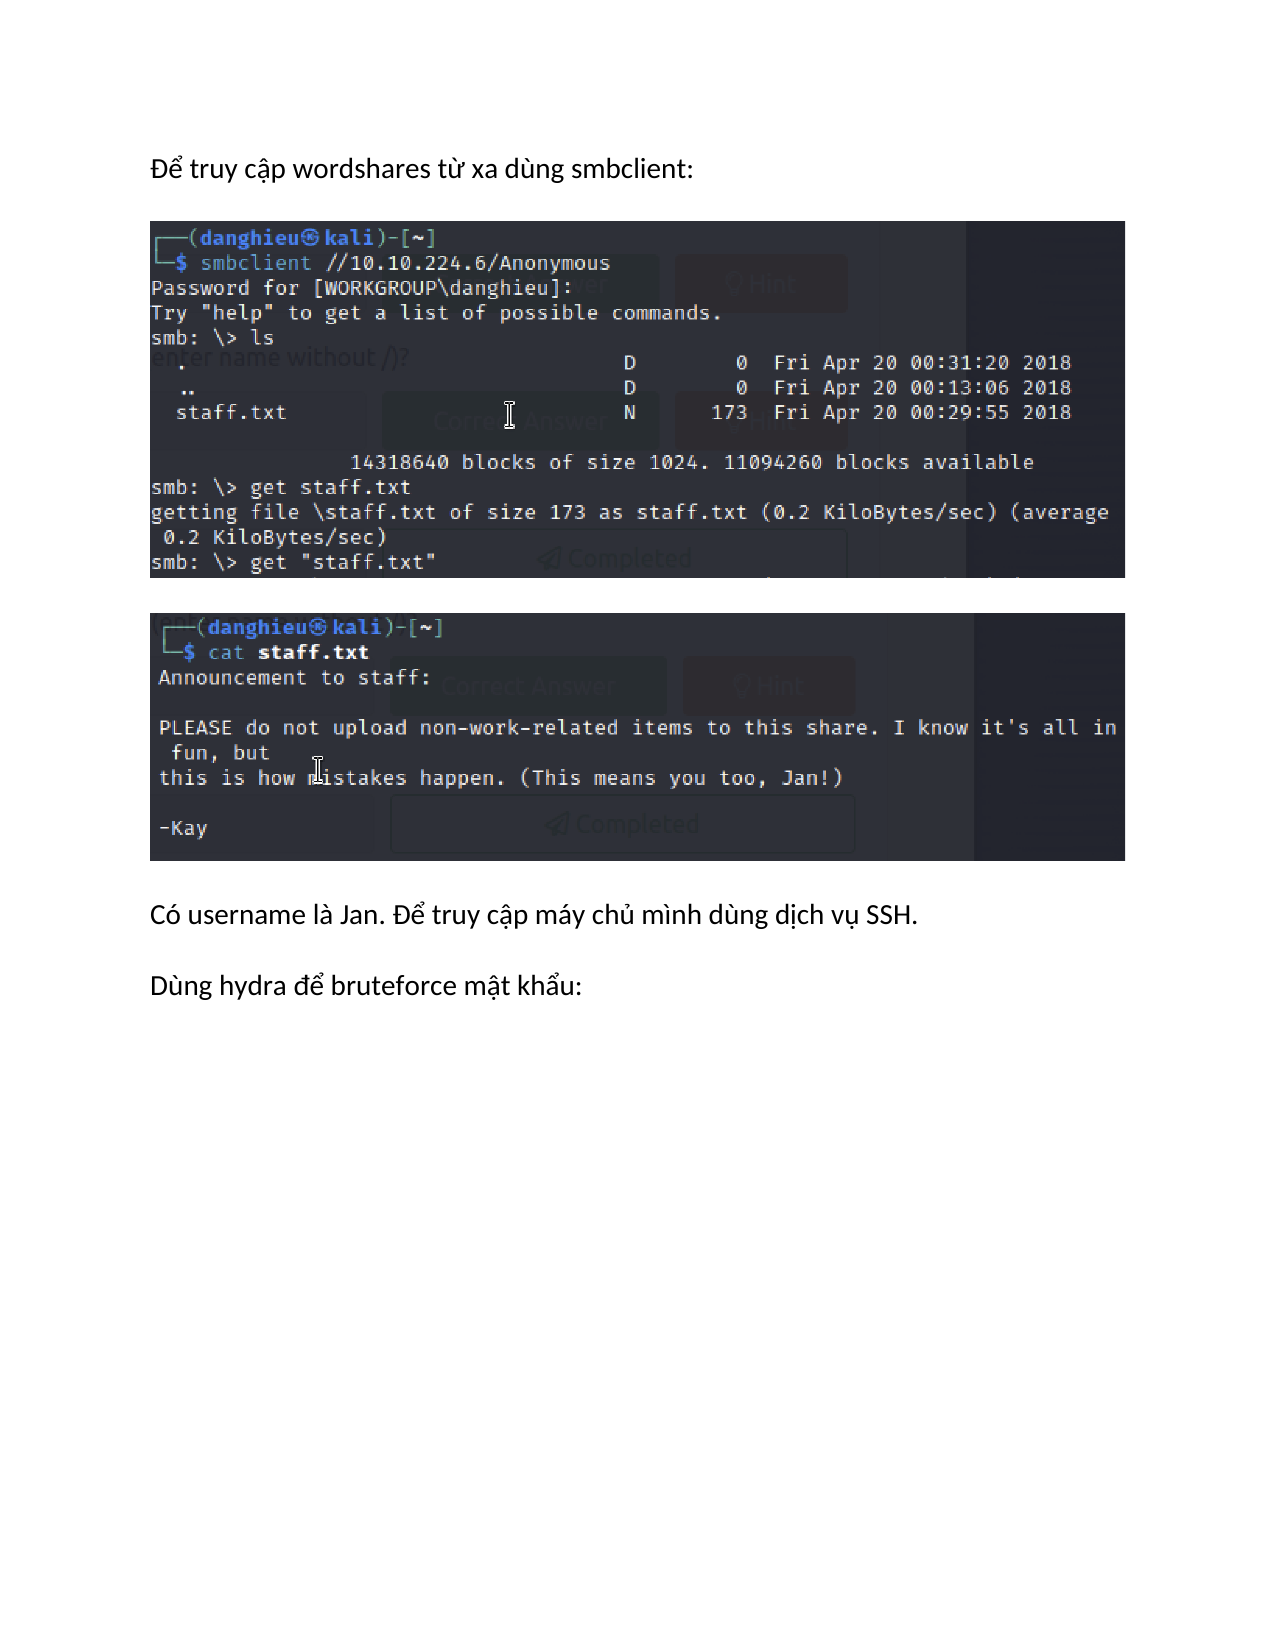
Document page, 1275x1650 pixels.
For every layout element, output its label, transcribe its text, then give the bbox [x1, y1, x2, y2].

text Để truy cập wordshares từ xa dùng smbclient: [150, 150, 1125, 186]
text Có username là Jan. Để truy cập máy chủ mình dùng dịch vụ SSH. [150, 896, 1125, 932]
picture [150, 613, 1125, 861]
text Dùng hydra để bruteforce mật khẩu: [150, 967, 1125, 1003]
picture [150, 221, 1125, 578]
